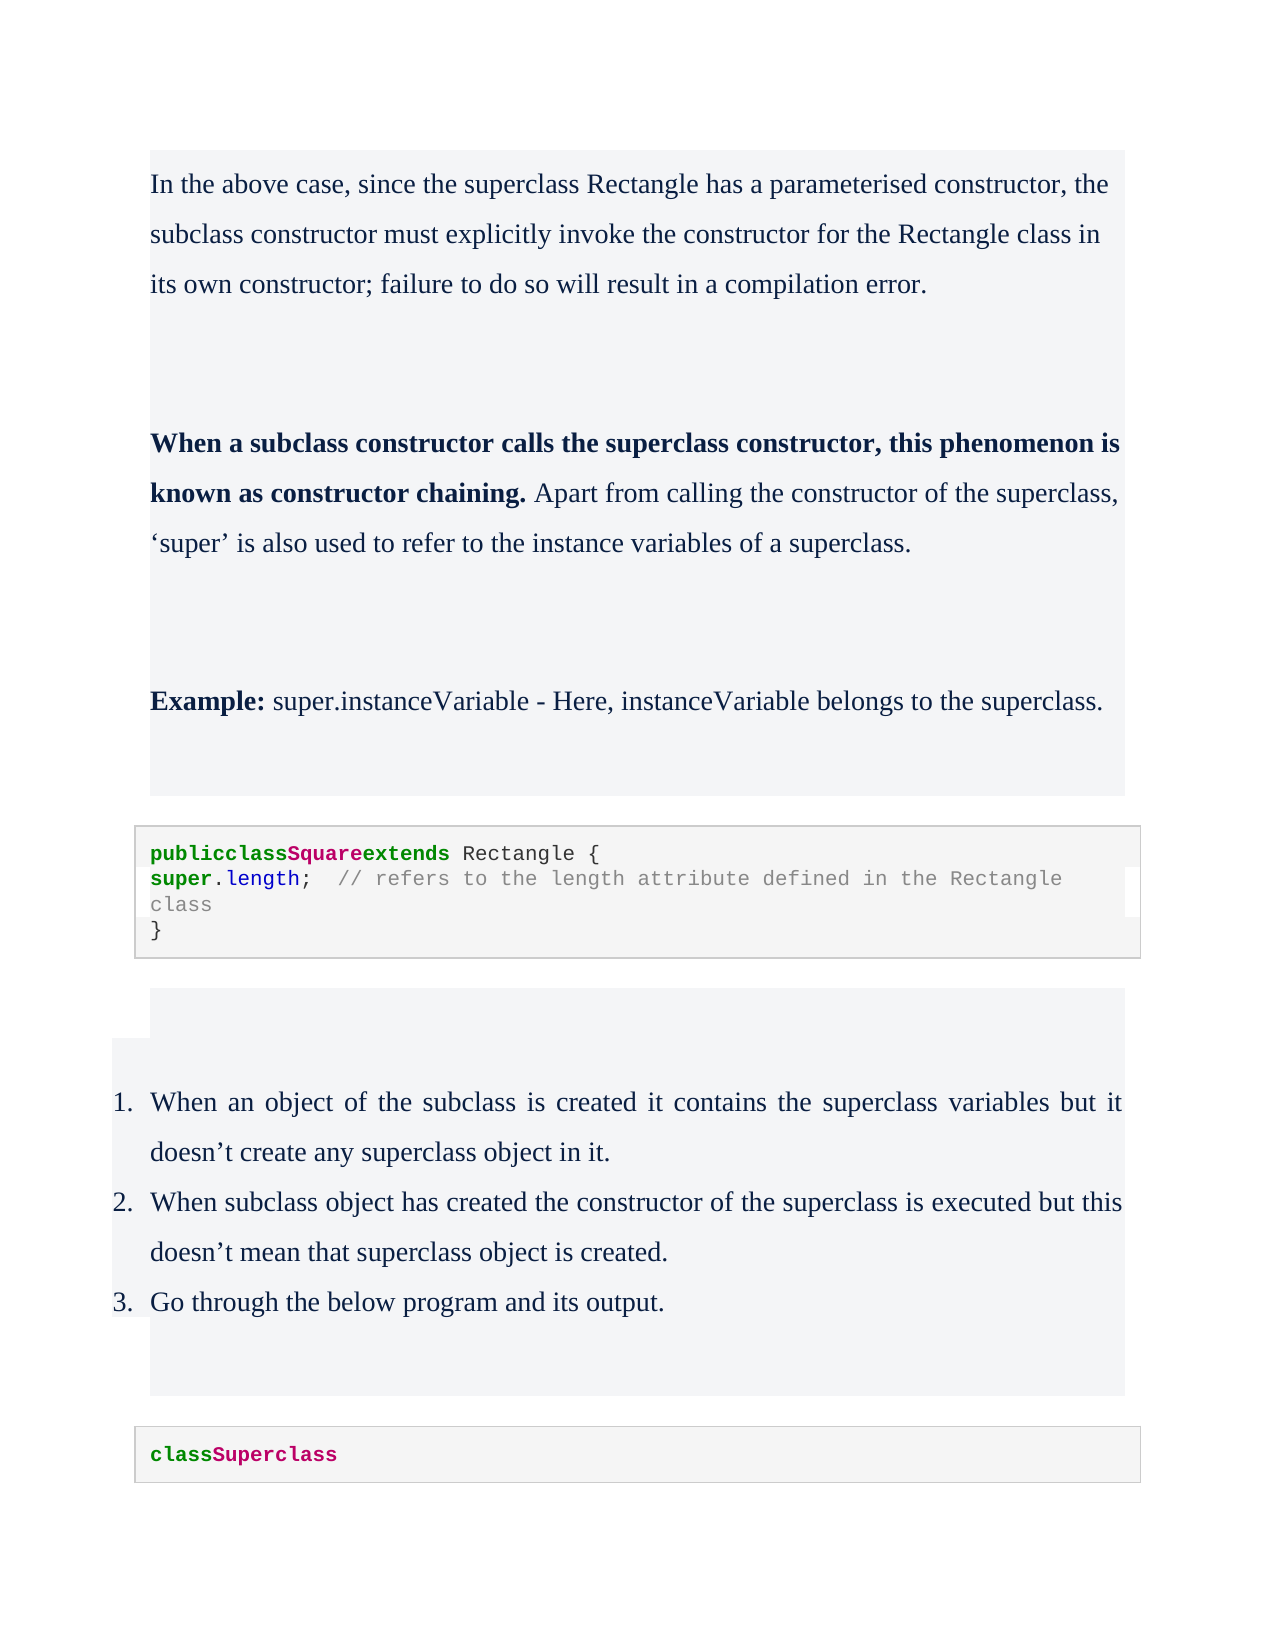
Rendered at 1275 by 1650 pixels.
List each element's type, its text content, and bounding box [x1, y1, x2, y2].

list When an object of the subclass is created it contains the superclass variables but it doesn’t create any superclass object in it. [112, 1067, 1125, 1167]
text classSuperclass [136, 1427, 1140, 1482]
text Example: super.instanceVariable - Here, instanceVariable belongs to the superclass. [150, 667, 1125, 717]
text super.length; // refers to the length attribute defined in the Rectangle class [150, 867, 1125, 901]
list Go through the below program and its output. [112, 1267, 1125, 1317]
text In the above case, since the superclass Rectangle has a parameterised constructor, the subclass constructor must explicitly invoke the constructor for the Rectangle class in its own constructor; failure to do so will result in a compilation error. [150, 150, 1125, 300]
text publicclassSquareextends Rectangle { [136, 827, 1140, 867]
text When a subclass constructor calls the superclass constructor, this phenomenon is known as constructor chaining. Apart from calling the constructor of the superclass, ‘super’ is also used to refer to the instance variables of a superclass. [150, 408, 1125, 558]
text } [136, 901, 1140, 957]
list When subclass object has created the constructor of the superclass is executed but this doesn’t mean that superclass object is created. [112, 1167, 1125, 1267]
